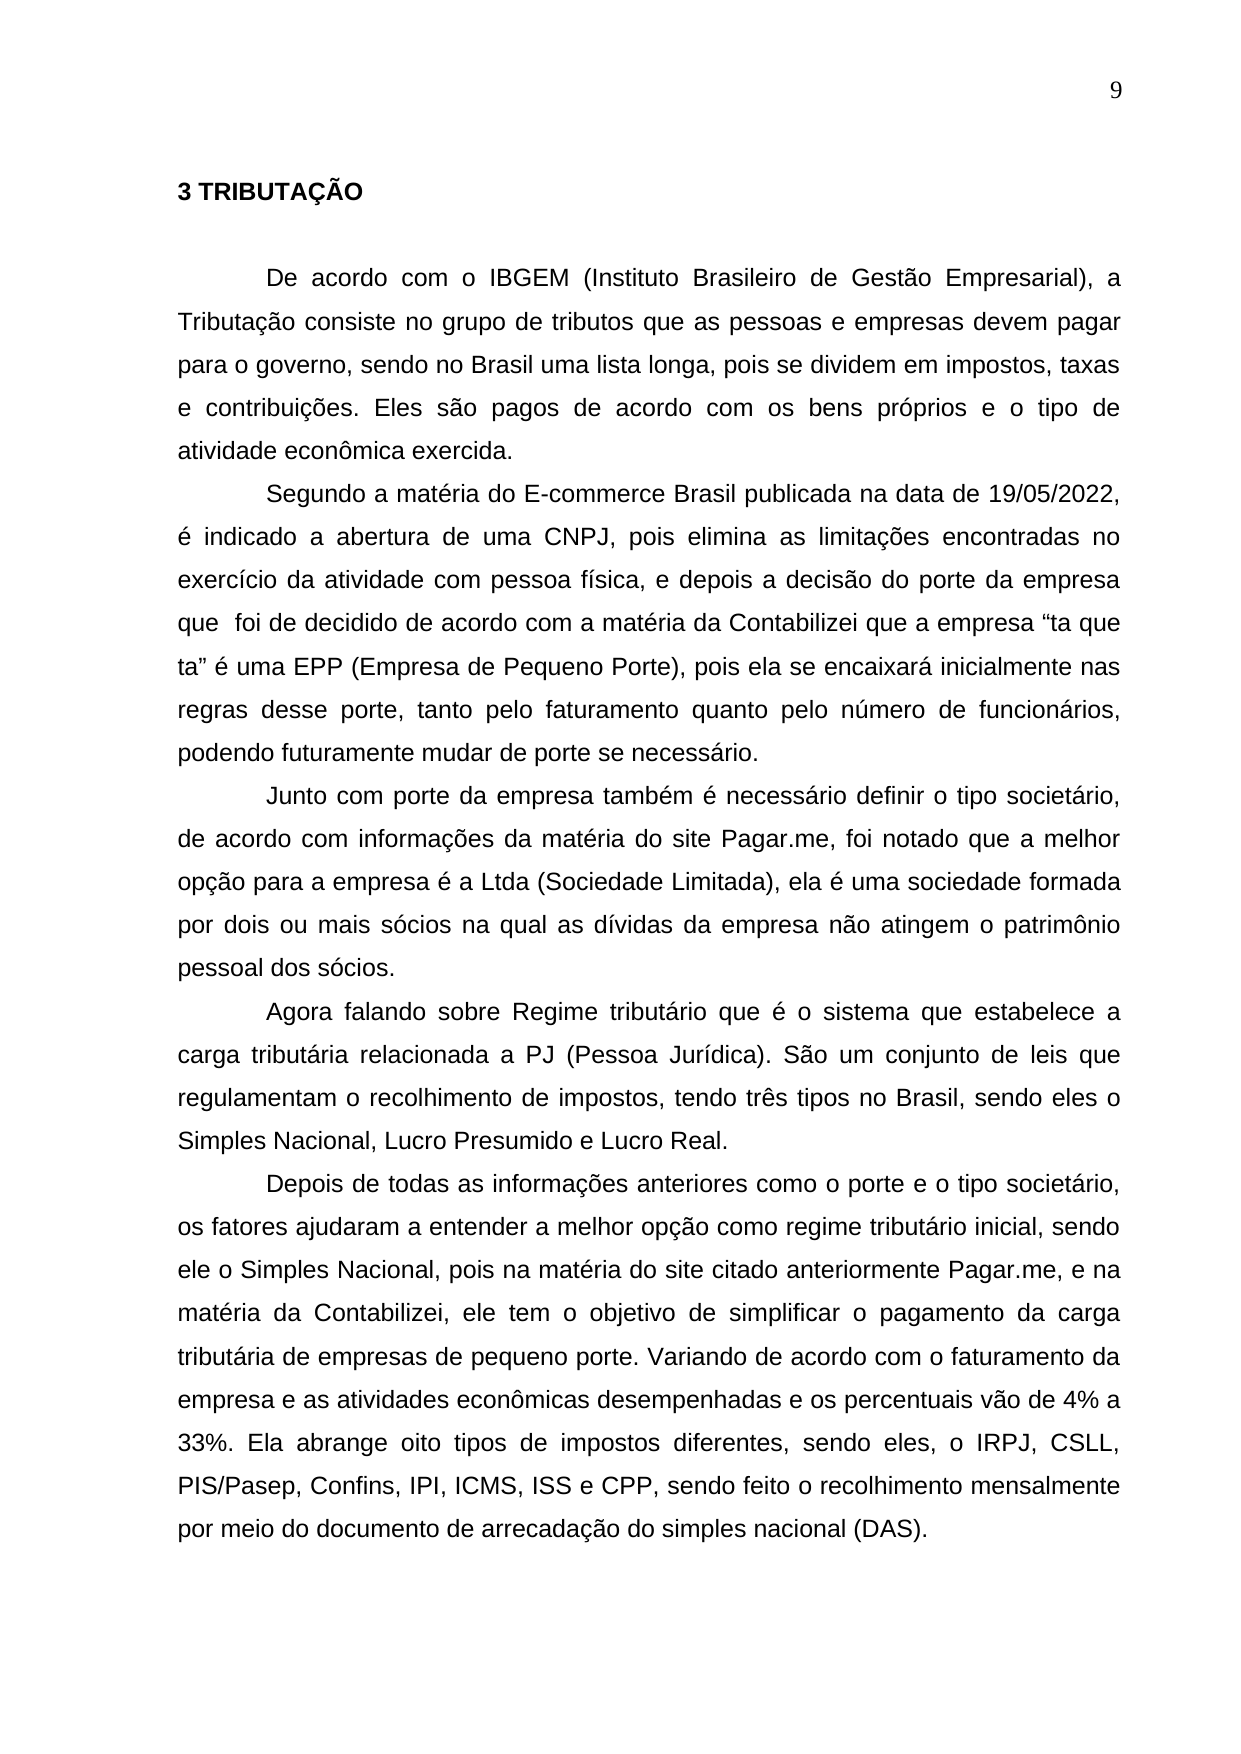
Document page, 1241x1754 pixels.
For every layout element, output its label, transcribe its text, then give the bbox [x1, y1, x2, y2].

text Depois de todas as informações anteriores como o porte e o tipo societário, os fatores ajudaram a entender a melhor opção como regime tributário inicial, sendo ele o Simples Nacional, pois na matéria do site citado anteriormente Pagar.me, e na matéria da Contabilizei, ele tem o objetivo de simplificar o pagamento da carga tributária de empresas de pequeno porte. Variando de acordo com o faturamento da empresa e as atividades econômicas desempenhadas e os percentuais vão de 4% a 33%. Ela abrange oito tipos de impostos diferentes, sendo eles, o IRPJ, CSLL, PIS/Pasep, Confins, IPI, ICMS, ISS e CPP, sendo feito o recolhimento mensalmente por meio do documento de arrecadação do simples nacional (DAS). [177, 1169, 1122, 1543]
subtitle 3 TRIBUTAÇÃO [177, 177, 1122, 206]
text Junto com porte da empresa também é necessário definir o tipo societário, de acordo com informações da matéria do site Pagar.me, foi notado que a melhor opção para a empresa é a Ltda (Sociedade Limitada), ela é uma sociedade formada por dois ou mais sócios na qual as dívidas da empresa não atingem o patrimônio pessoal dos sócios. [177, 781, 1122, 982]
text Segundo a matéria do E-commerce Brasil publicada na data de 19/05/2022, é indicado a abertura de uma CNPJ, pois elimina as limitações encontradas no exercício da atividade com pessoa física, e depois a decisão do porte da empresa que foi de decidido de acordo com a matéria da Contabilizei que a empresa “ta que ta” é uma EPP (Empresa de Pequeno Porte), pois ela se encaixará inicialmente nas regras desse porte, tanto pelo faturamento quanto pelo número de funcionários, podendo futuramente mudar de porte se necessário. [177, 479, 1122, 767]
text De acordo com o IBGEM (Instituto Brasileiro de Gestão Empresarial), a Tributação consiste no grupo de tributos que as pessoas e empresas devem pagar para o governo, sendo no Brasil uma lista longa, pois se dividem em impostos, taxas e contribuições. Eles são pagos de acordo com os bens próprios e o tipo de atividade econômica exercida. [177, 263, 1122, 465]
text Agora falando sobre Regime tributário que é o sistema que estabelece a carga tributária relacionada a PJ (Pessoa Jurídica). São um conjunto de leis que regulamentam o recolhimento de impostos, tendo três tipos no Brasil, sendo eles o Simples Nacional, Lucro Presumido e Lucro Real. [177, 997, 1122, 1155]
